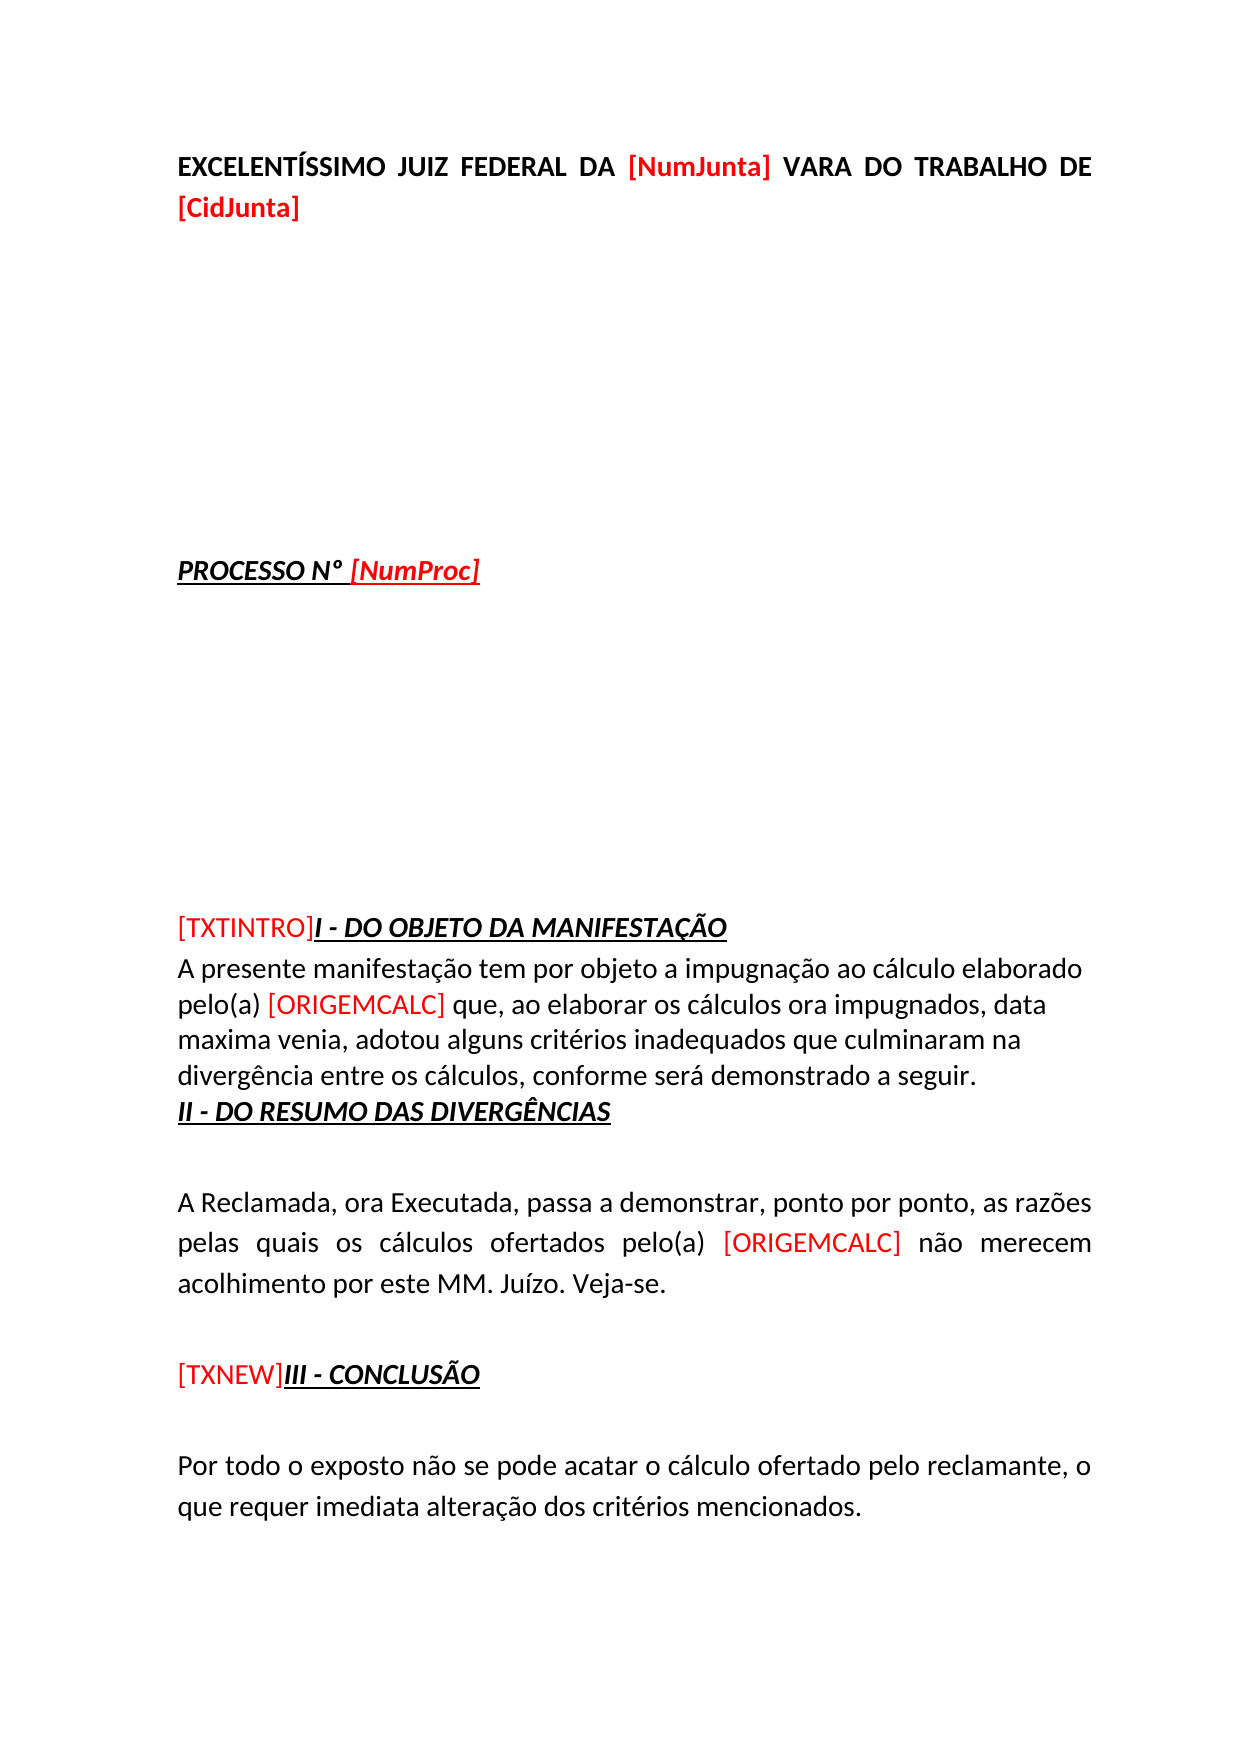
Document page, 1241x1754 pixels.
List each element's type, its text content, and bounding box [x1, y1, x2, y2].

text A Reclamada, ora Executada, passa a demonstrar, ponto por ponto, as razões pelas quais os cálculos ofertados pelo(a) [ORIGEMCALC] não merecem acolhimento por este MM. Juízo. Veja-se. [177, 1184, 1092, 1301]
text EXCELENTÍSSIMO JUIZ FEDERAL DA [NumJunta] VARA DO TRABALHO DE [CidJunta] [177, 148, 1092, 224]
text A presente manifestação tem por objeto a impugnação ao cálculo elaborado pelo(a) [ORIGEMCALC] que, ao elaborar os cálculos ora impugnados, data maxima venia, adotou alguns critérios inadequados que culminaram na divergência entre os cálculos, conforme será demonstrado a seguir. [177, 950, 1092, 1093]
text PROCESSO Nº [NumProc] [177, 552, 1092, 588]
text II - DO RESUMO DAS DIVERGÊNCIAS [177, 1093, 1092, 1128]
text [TXTINTRO]I - DO OBJETO DA MANIFESTAÇÃO [177, 909, 1092, 945]
text [TXNEW]III - CONCLUSÃO [177, 1356, 1092, 1392]
text Por todo o exposto não se pode acatar o cálculo ofertado pelo reclamante, o que requer imediata alteração dos critérios mencionados. [177, 1447, 1092, 1524]
